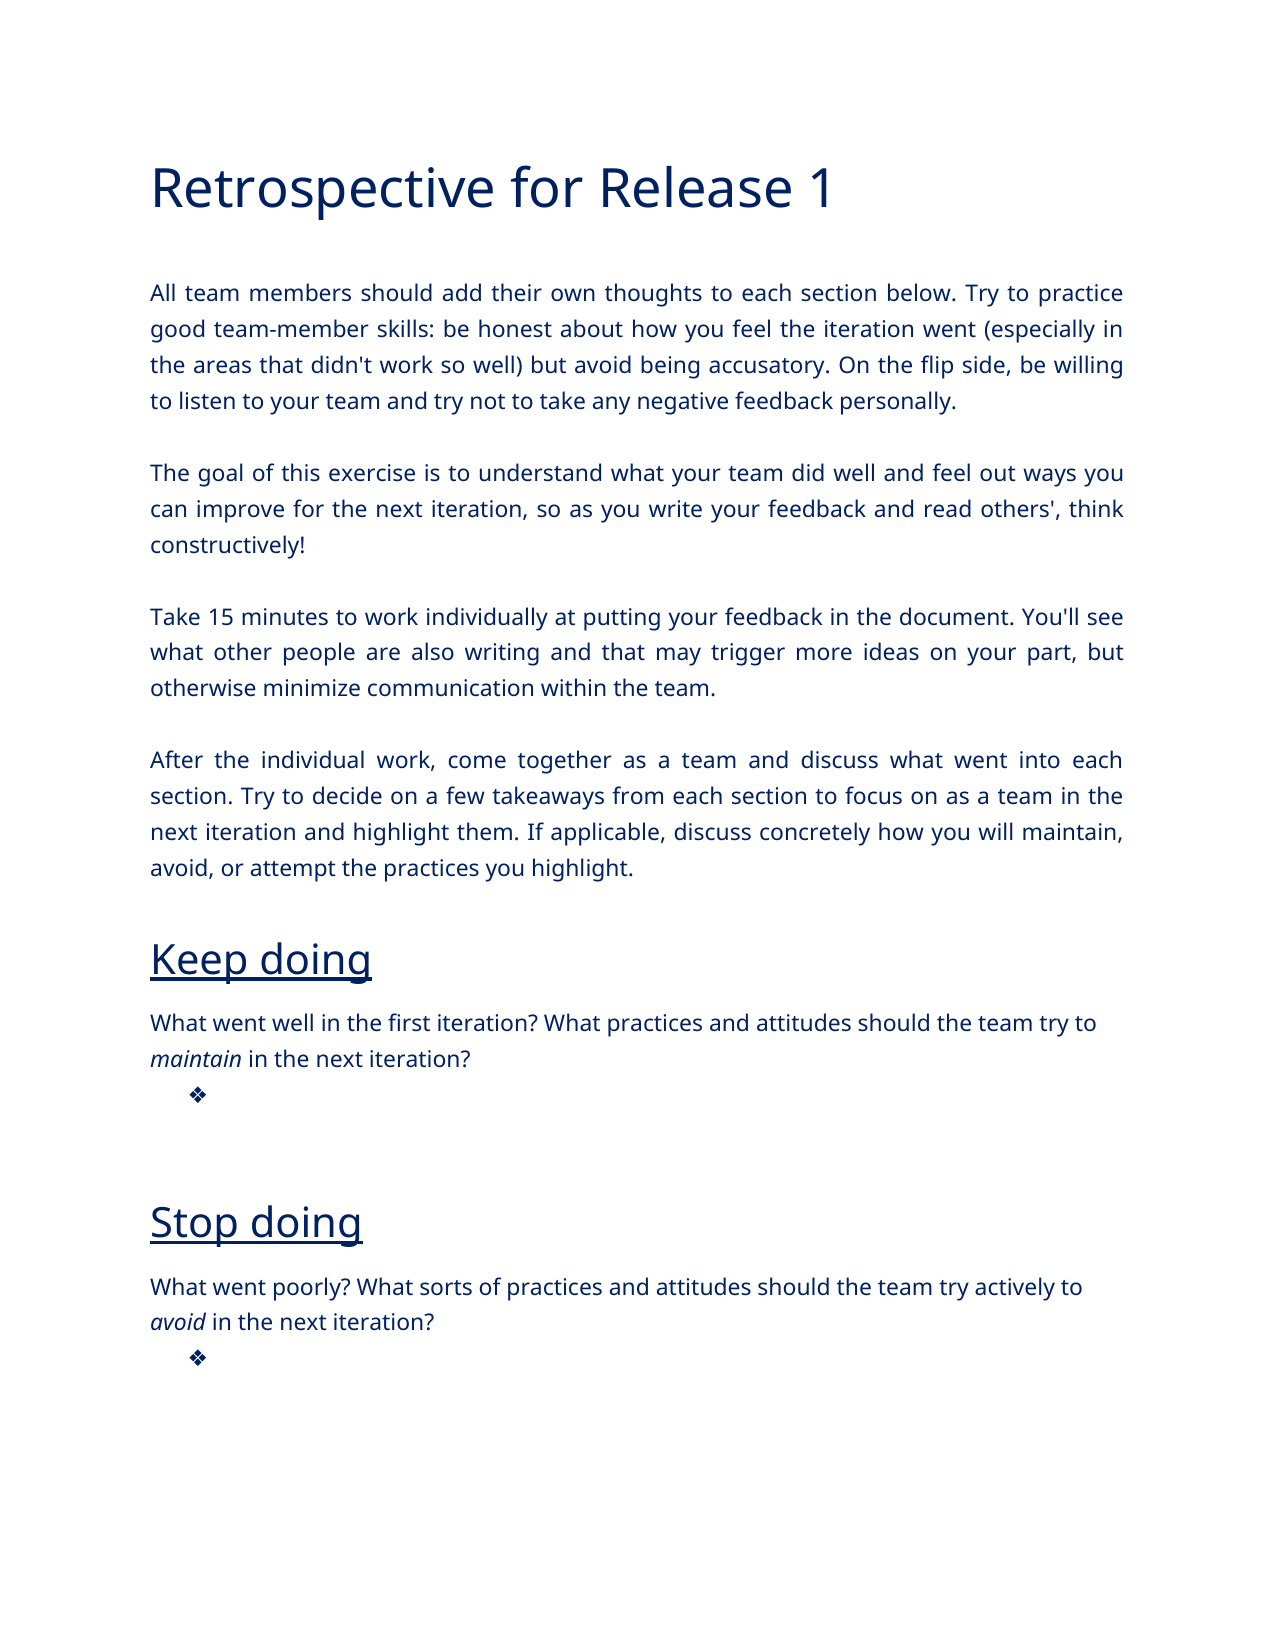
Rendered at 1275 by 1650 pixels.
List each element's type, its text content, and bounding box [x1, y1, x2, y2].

subtitle Stop doing [150, 1193, 1125, 1249]
text All team members should add their own thoughts to each section below. Try to practice good team-member skills: be honest about how you feel the iteration went (especially in the areas that didn't work so well) but avoid being accusatory. On the flip side, be willing to listen to your team and try not to take any negative feedback personally. [150, 277, 1125, 416]
text Take 15 minutes to work individually at putting your feedback in the document. You'll see what other people are also writing and that may trigger more ideas on your part, but otherwise minimize communication within the team. [150, 600, 1125, 703]
text What went well in the first iteration? What practices and attitudes should the team try to maintain in the next iteration? [150, 1007, 1125, 1074]
text The goal of this exercise is to understand what your team did well and feel out ways you can improve for the next iteration, so as you write your feedback and read others', think constructively! [150, 457, 1125, 560]
text After the individual work, come together as a team and discuss what went into each section. Try to decide on a few takeaways from each section to focus on as a team in the next iteration and highlight them. If applicable, discuss concretely how you will maintain, avoid, or attempt the practices you highlight. [150, 744, 1125, 883]
text What went poorly? What sorts of practices and attitudes should the team try actively to avoid in the next iteration? [150, 1270, 1125, 1338]
subtitle Keep doing [150, 929, 1125, 986]
title Retrospective for Release 1 [150, 150, 1125, 224]
